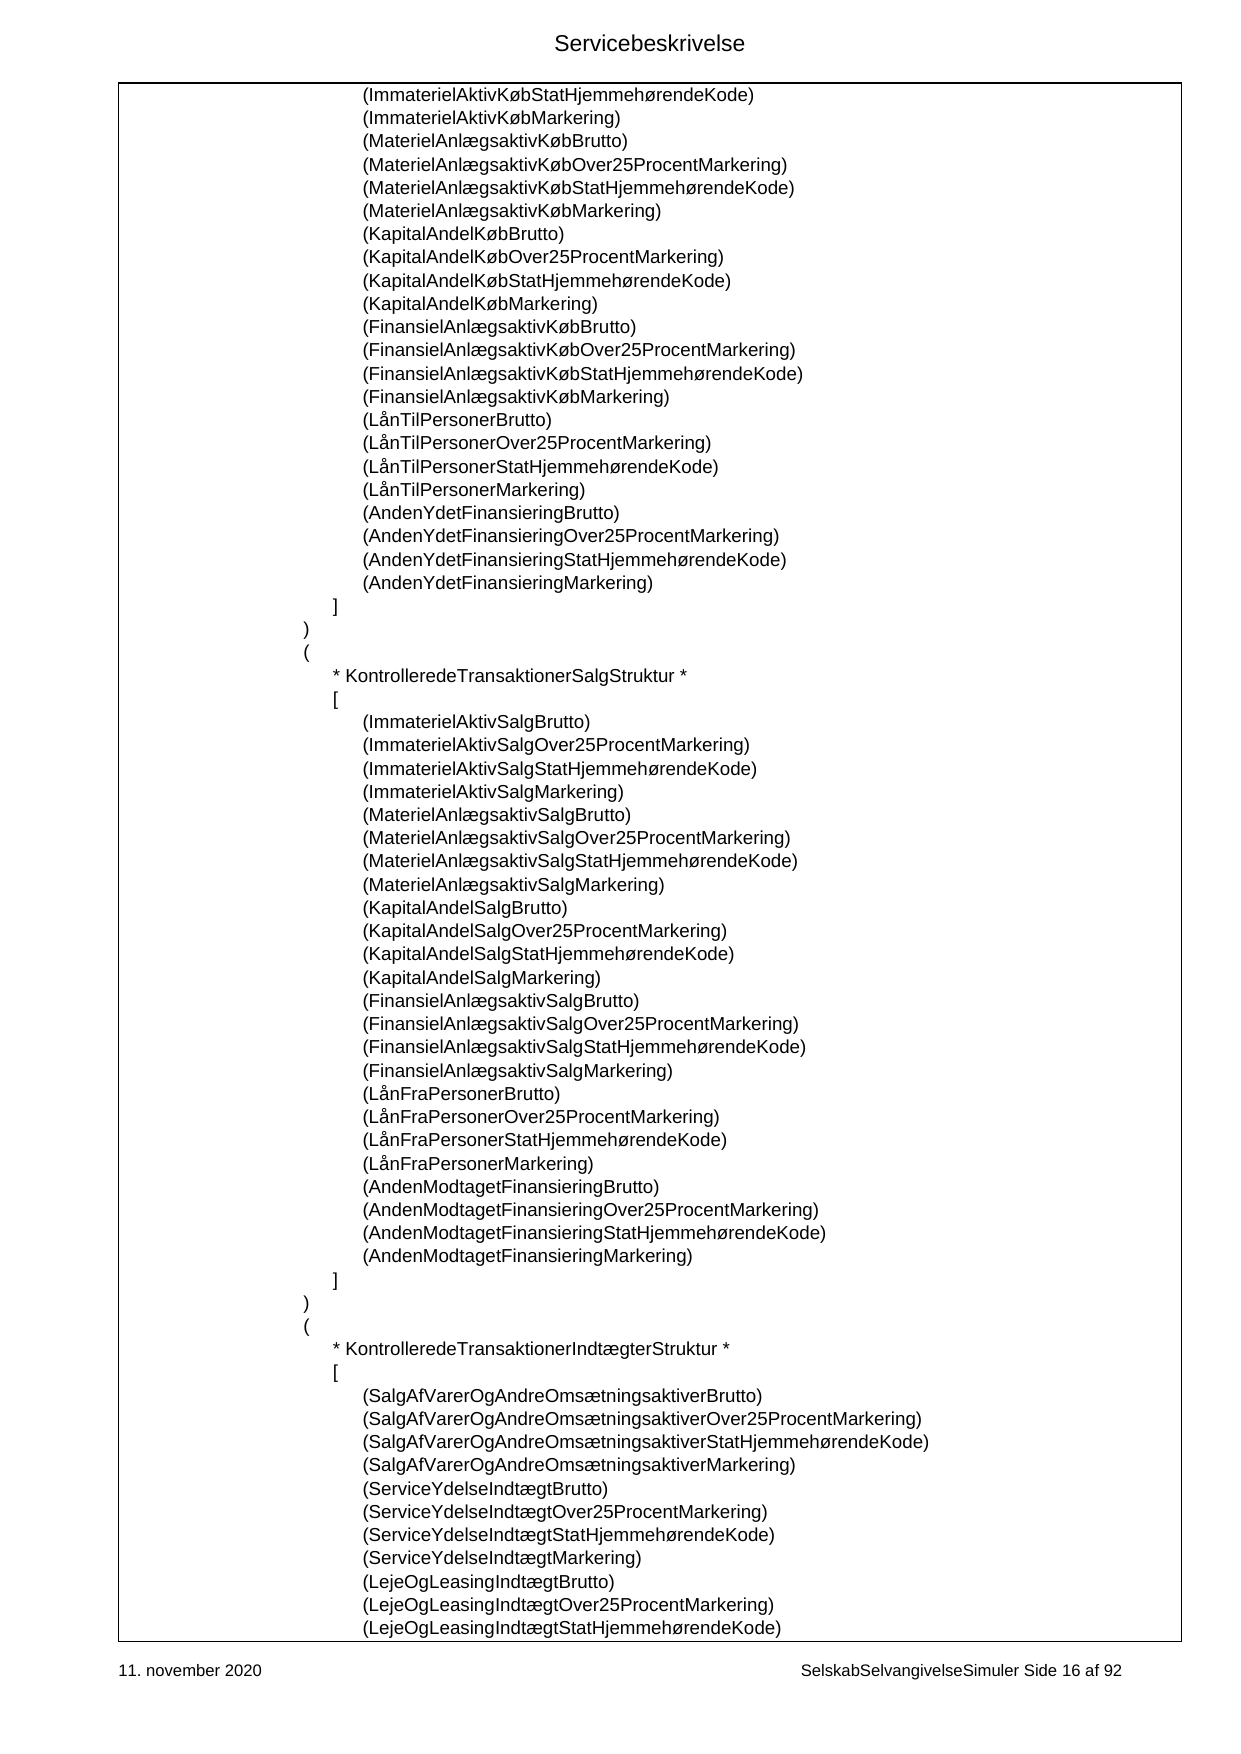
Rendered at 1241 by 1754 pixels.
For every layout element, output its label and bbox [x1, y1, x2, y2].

table_cell [119, 84, 1181, 1641]
